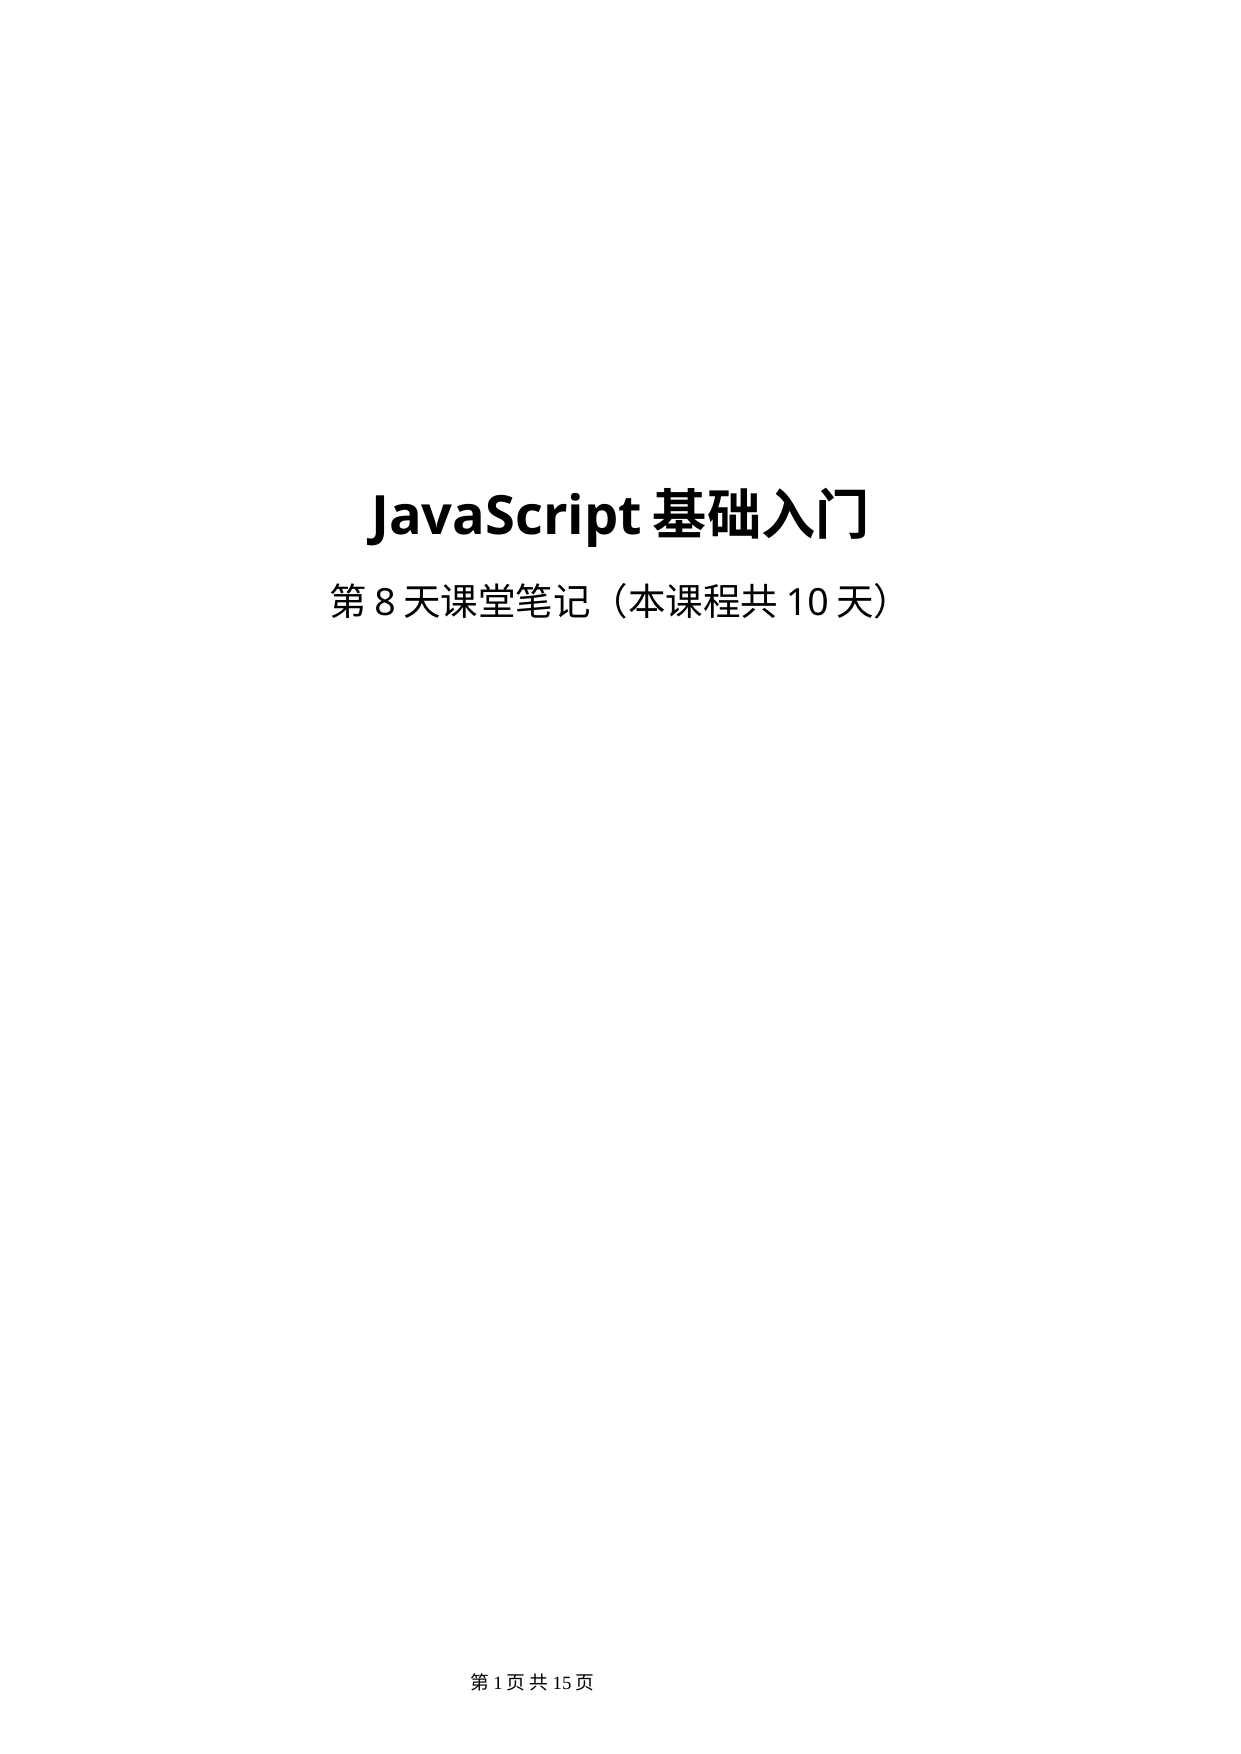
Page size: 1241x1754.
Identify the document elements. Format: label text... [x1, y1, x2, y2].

text 第8天课堂笔记（本课程共10天） [88, 566, 1152, 631]
subtitle JavaScript基础入门 [88, 462, 1152, 560]
